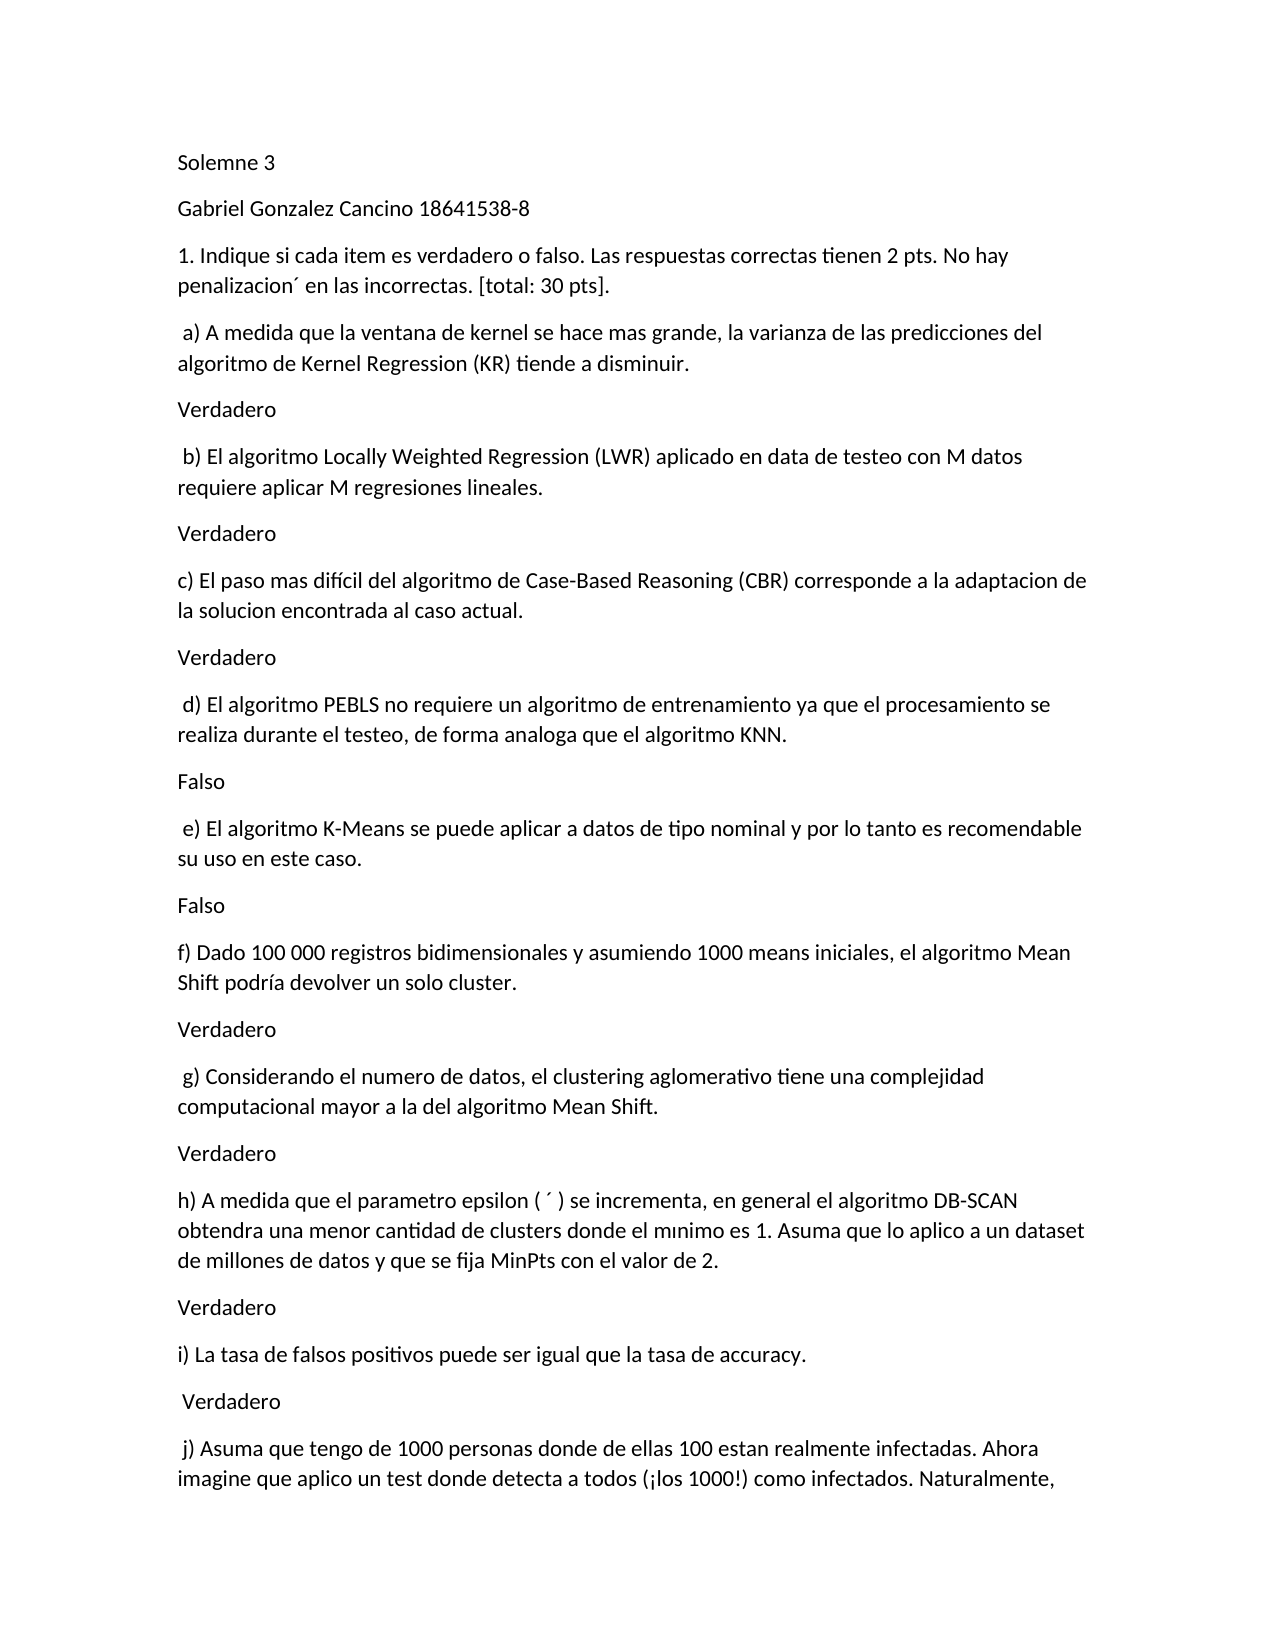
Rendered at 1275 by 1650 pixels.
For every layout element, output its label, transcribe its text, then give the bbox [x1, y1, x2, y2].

text Verdadero [177, 1293, 1098, 1321]
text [177, 1434, 1098, 1492]
text Verdadero [177, 519, 1098, 547]
text Gabriel Gonzalez Cancino 18641538-8 [177, 194, 1098, 222]
text Verdadero [177, 396, 1098, 423]
text Solemne 3 [177, 148, 1098, 176]
text f) Dado 100 000 registros bidimensionales y asumiendo 1000 means iniciales, el algoritmo Mean Shift podría devolver un solo cluster. [177, 938, 1098, 996]
text e) El algoritmo K-Means se puede aplicar a datos de tipo nominal y por lo tanto es recomendable su uso en este caso. [177, 814, 1098, 872]
text Verdadero [177, 643, 1098, 671]
text b) El algoritmo Locally Weighted Regression (LWR) aplicado en data de testeo con M datos requiere aplicar M regresiones lineales. [177, 442, 1098, 501]
text Verdadero [177, 1139, 1098, 1167]
text Falso [177, 767, 1098, 795]
text Falso [177, 891, 1098, 919]
text 1. Indique si cada item es verdadero o falso. Las respuestas correctas tienen 2 pts. No hay penalizacion´ en las incorrectas. [total: 30 pts]. [177, 241, 1098, 299]
text c) El paso mas difícil del algoritmo de Case-Based Reasoning (CBR) corresponde a la adaptacion de la solucion encontrada al caso actual. [177, 566, 1098, 624]
text h) A medida que el parametro epsilon ( ´ ) se incrementa, en general el algoritmo DB-SCAN obtendra una menor cantidad de clusters donde el mınimo es 1. Asuma que lo aplico a un dataset de millones de datos y que se fija MinPts con el valor de 2. [177, 1186, 1098, 1274]
text d) El algoritmo PEBLS no requiere un algoritmo de entrenamiento ya que el procesamiento se realiza durante el testeo, de forma analoga que el algoritmo KNN. [177, 690, 1098, 748]
text a) A medida que la ventana de kernel se hace mas grande, la varianza de las predicciones del algoritmo de Kernel Regression (KR) tiende a disminuir. [177, 318, 1098, 377]
text Verdadero [182, 1387, 1098, 1415]
text g) Considerando el numero de datos, el clustering aglomerativo tiene una complejidad computacional mayor a la del algoritmo Mean Shift. [177, 1062, 1098, 1120]
text Verdadero [177, 1015, 1098, 1043]
text i) La tasa de falsos positivos puede ser igual que la tasa de accuracy. [177, 1340, 1098, 1368]
